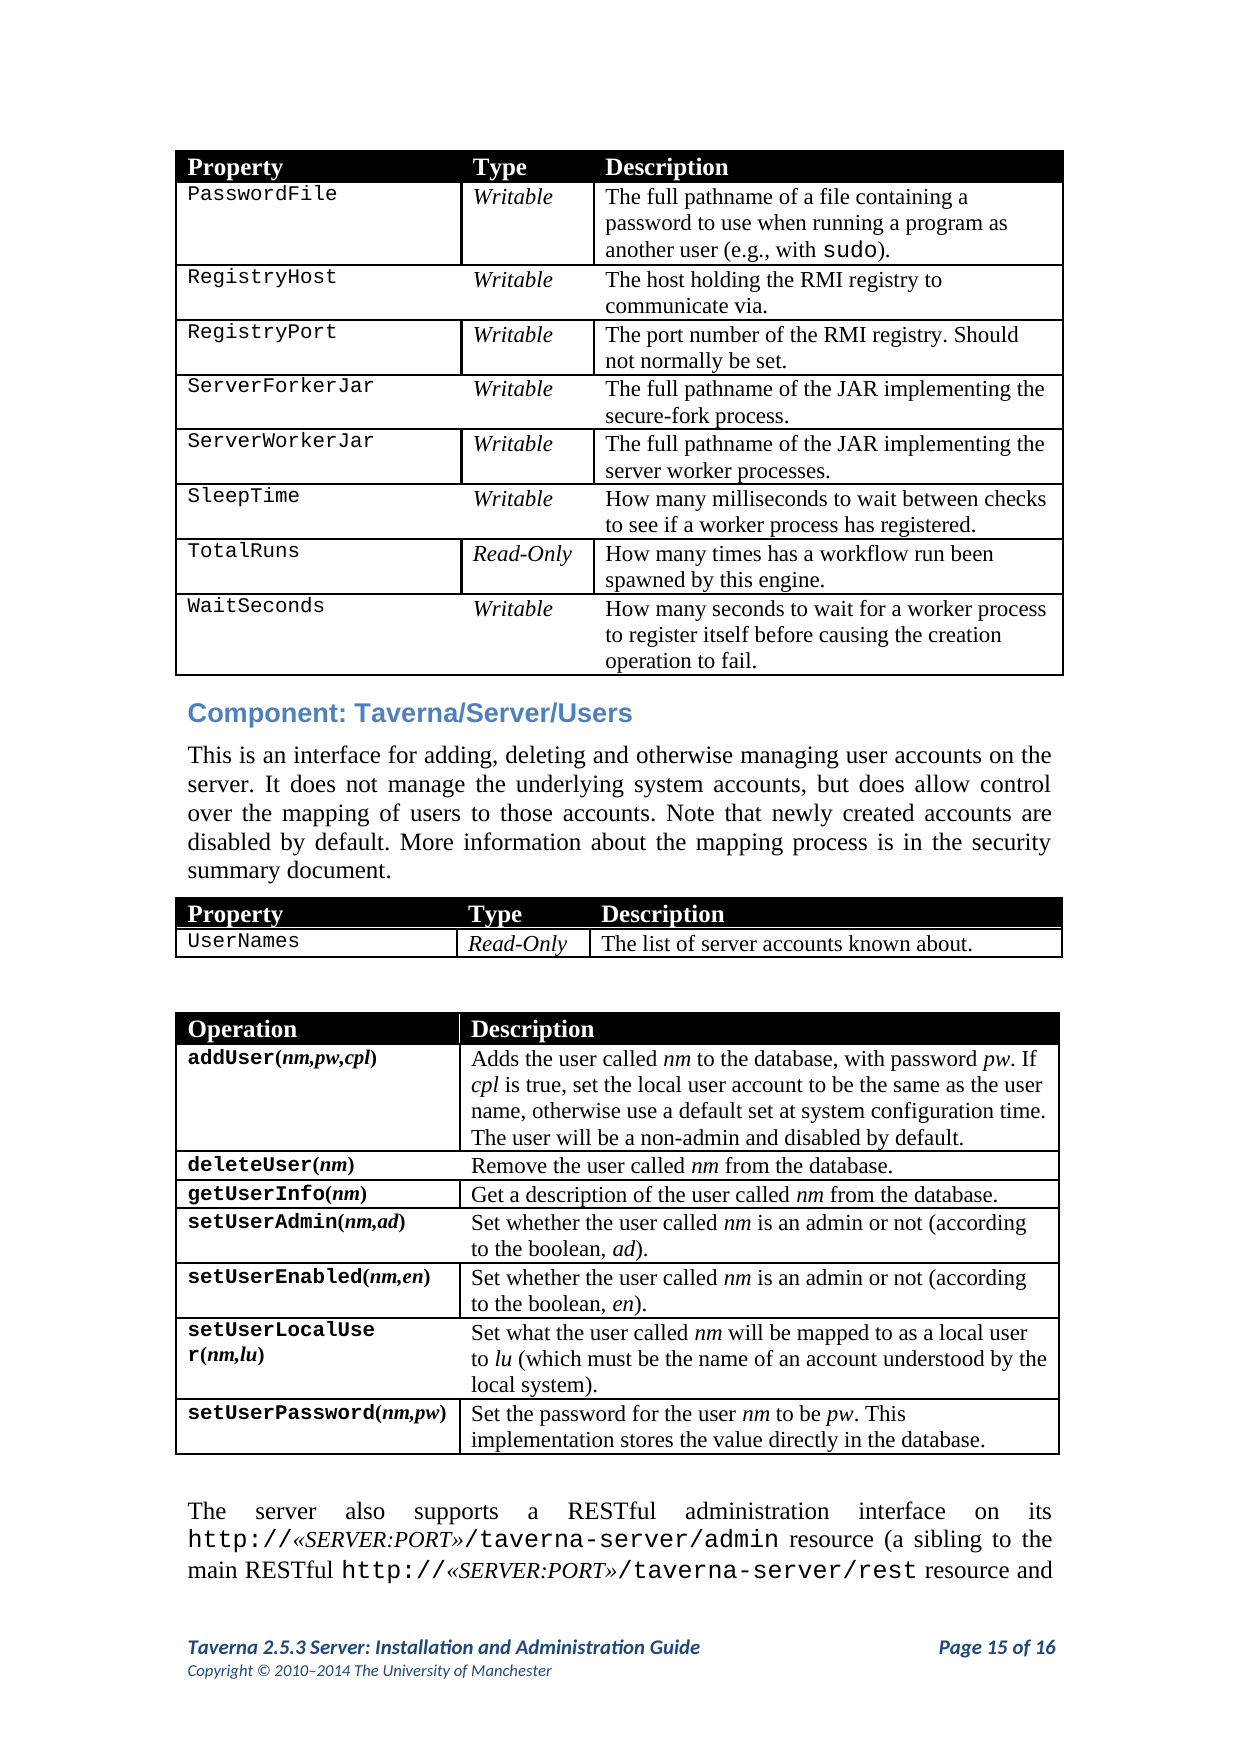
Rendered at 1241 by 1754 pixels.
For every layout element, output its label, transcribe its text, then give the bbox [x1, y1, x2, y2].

table_cell SleepTime [177, 485, 461, 538]
table_cell The host holding the RMI registry to communicate via. [594, 266, 1062, 319]
table_cell Writable [461, 485, 594, 538]
table_cell Writable [463, 183, 593, 264]
table_cell ServerWorkerJar [177, 430, 460, 483]
table_cell How many times has a workflow run been spawned by this engine. [595, 540, 1062, 593]
table_cell RegistryPort [177, 321, 460, 373]
table_cell setUserEnabled(nm,en) [177, 1264, 459, 1317]
table_header Property [177, 152, 461, 181]
table_header Description [594, 152, 1062, 181]
table_cell UserNames [177, 930, 456, 956]
table_cell addUser(nm,pw,cpl) [177, 1045, 459, 1150]
text This is an interface for adding, deleting and otherwise managing user accounts on the server. It does not manage the underlying system accounts, but does allow control over the mapping of users to those accounts. Note that newly created accounts are disabled by default. More information about the mapping process is in the security summary document. [187, 740, 1053, 884]
table_header Description [460, 1014, 1058, 1043]
table_cell Set what the user called nm will be mapped to as a local user to lu (which must be the name of an account understood by the local system). [460, 1319, 1058, 1398]
table_cell How many seconds to wait for a worker process to register itself before causing the creation operation to fail. [594, 595, 1062, 674]
table_cell The full pathname of the JAR implementing the secure-fork process. [594, 376, 1062, 428]
table_cell TotalRuns [177, 540, 460, 593]
table_cell The list of server accounts known about. [591, 930, 1061, 956]
subtitle Component: Taverna/Server/Users [187, 697, 1053, 728]
table_cell RegistryHost [177, 266, 461, 319]
table_header Type [457, 899, 590, 927]
table_cell Get a description of the user called nm from the database. [461, 1181, 1058, 1207]
table_cell WaitSeconds [177, 595, 461, 674]
table_cell Set whether the user called nm is an admin or not (according to the boolean, ad). [460, 1209, 1058, 1262]
table_cell setUserAdmin(nm,ad) [177, 1209, 459, 1262]
table_cell Remove the user called nm from the database. [460, 1152, 1058, 1178]
table_cell How many milliseconds to wait between checks to see if a worker process has registered. [594, 485, 1062, 538]
table_cell Writable [461, 595, 594, 674]
table_cell Writable [461, 376, 594, 428]
table_header Operation [177, 1014, 459, 1043]
table_cell Set whether the user called nm is an admin or not (according to the boolean, en). [461, 1264, 1058, 1317]
table_cell Adds the user called nm to the database, with password pw. If cpl is true, set the local user account to be the same as the user name, otherwise use a default set at system configuration time. The user will be a non-admin and disabled by default. [461, 1045, 1058, 1150]
table_cell Read-Only [458, 930, 589, 956]
table_cell getUserInfo(nm) [177, 1181, 459, 1207]
table_cell Read-Only [463, 540, 593, 593]
table_header Property [177, 899, 457, 927]
table_cell Writable [463, 321, 593, 373]
table_cell setUserLocalUser(nm,lu) [177, 1319, 459, 1398]
table_cell Writable [463, 430, 593, 483]
table_cell deleteUser(nm) [177, 1152, 459, 1178]
table_cell ServerForkerJar [177, 376, 461, 428]
table_cell Writable [461, 266, 594, 319]
table_header Type [461, 152, 594, 181]
table_header Description [590, 899, 1061, 927]
table_cell setUserPassword(nm,pw) [177, 1400, 459, 1452]
table_cell The full pathname of a file containing a password to use when running a program as another user (e.g., with sudo). [595, 183, 1062, 264]
table_cell The port number of the RMI registry. Should not normally be set. [595, 321, 1062, 373]
table_cell Set the password for the user nm to be pw. This implementation stores the value directly in the database. [461, 1400, 1058, 1452]
table_cell The full pathname of the JAR implementing the server worker processes. [595, 430, 1062, 483]
table_cell PasswordFile [177, 183, 460, 264]
